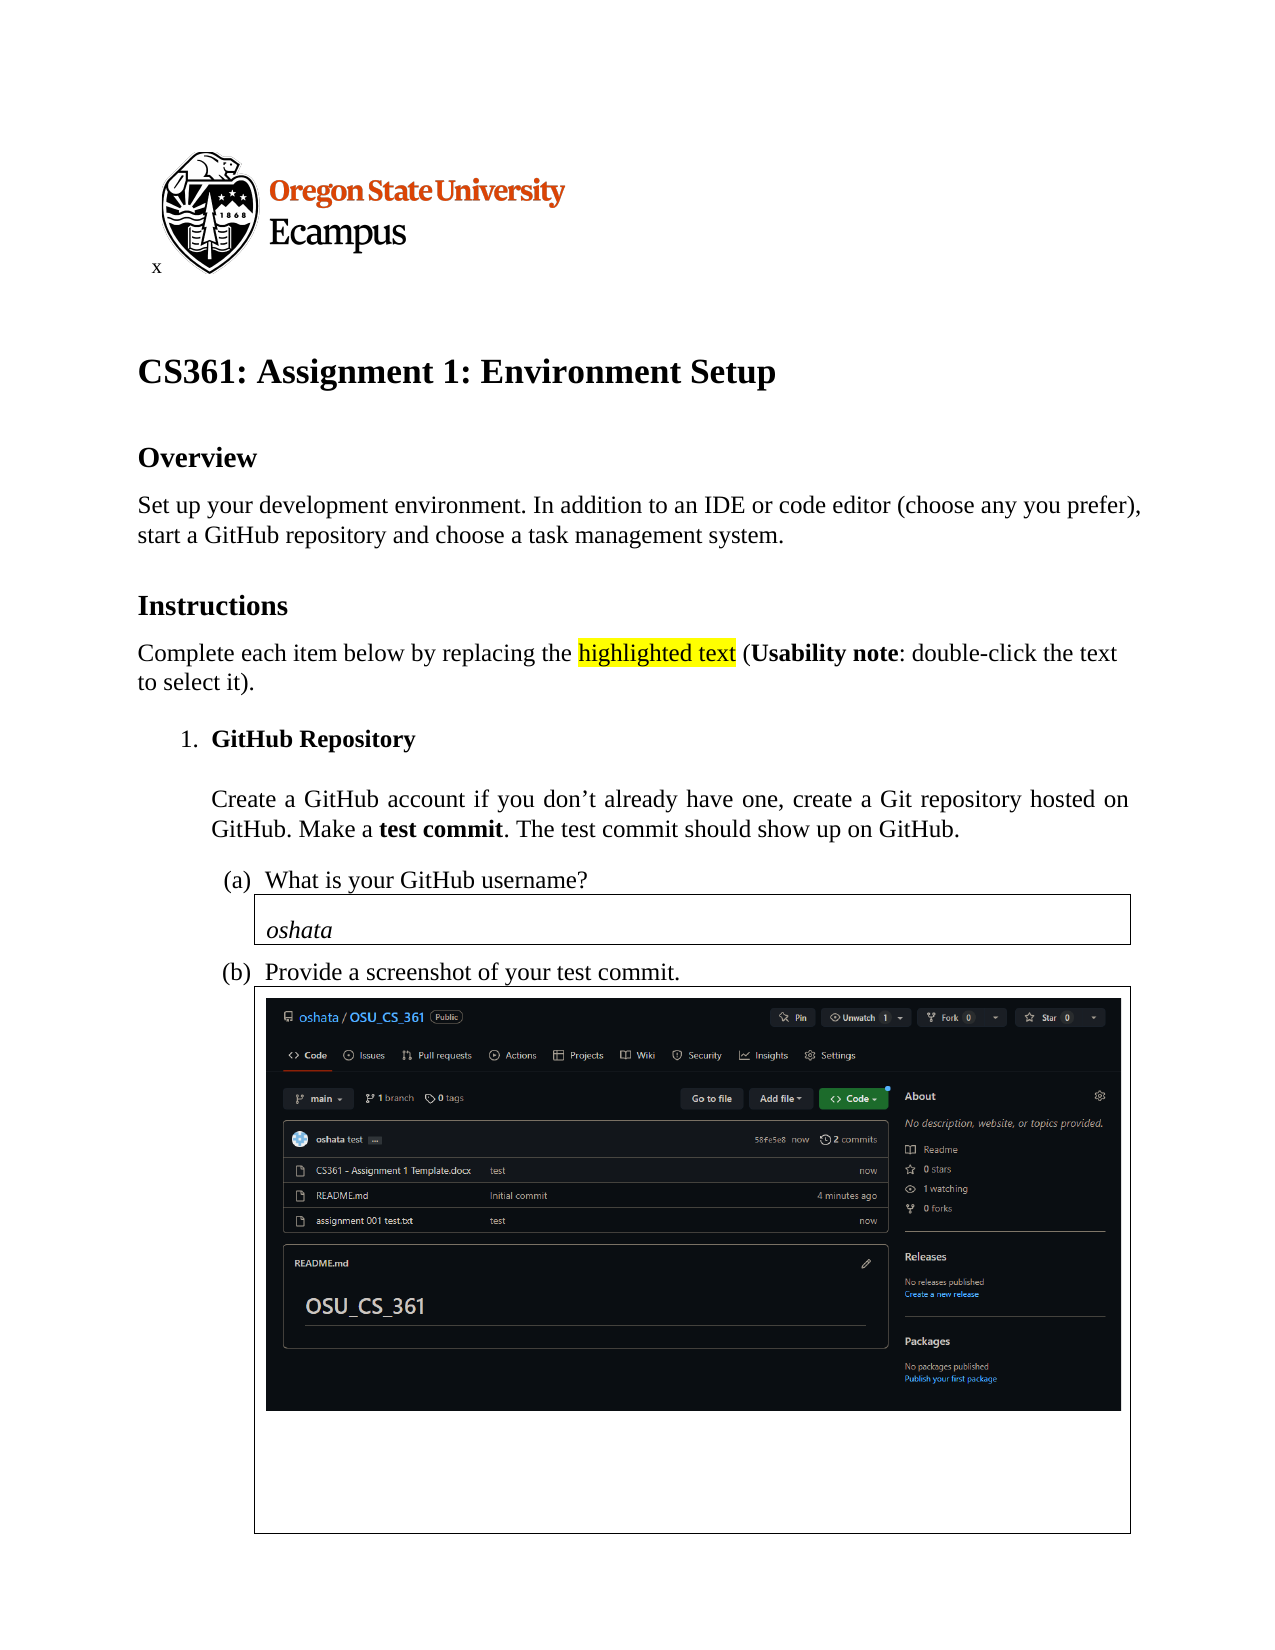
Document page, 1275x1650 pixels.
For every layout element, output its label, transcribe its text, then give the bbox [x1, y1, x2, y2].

list What is your GitHub username? [223, 865, 1142, 894]
table_header [255, 987, 1130, 1532]
title CS361: Assignment 1: Environment Setup [137, 351, 1142, 391]
picture [161, 152, 565, 274]
picture [266, 998, 1122, 1411]
text Create a GitHub account if you don’t already have one, create a Git repository hosted on GitHub. Make a test commit. The test commit should show up on GitHub. [211, 784, 1129, 843]
subtitle Instructions [137, 588, 1142, 622]
text Complete each item below by replacing the highlighted text (Usability note: double-click the text to select it). [137, 638, 1142, 696]
list Provide a screenshot of your test commit. [222, 957, 1142, 986]
subtitle GitHub Repository [180, 724, 1142, 753]
subtitle Overview [137, 440, 1142, 473]
table_header oshata [255, 895, 1130, 944]
text Set up your development environment. In addition to an IDE or code editor (choose any you prefer), start a GitHub repository and choose a task management system. [137, 490, 1142, 549]
